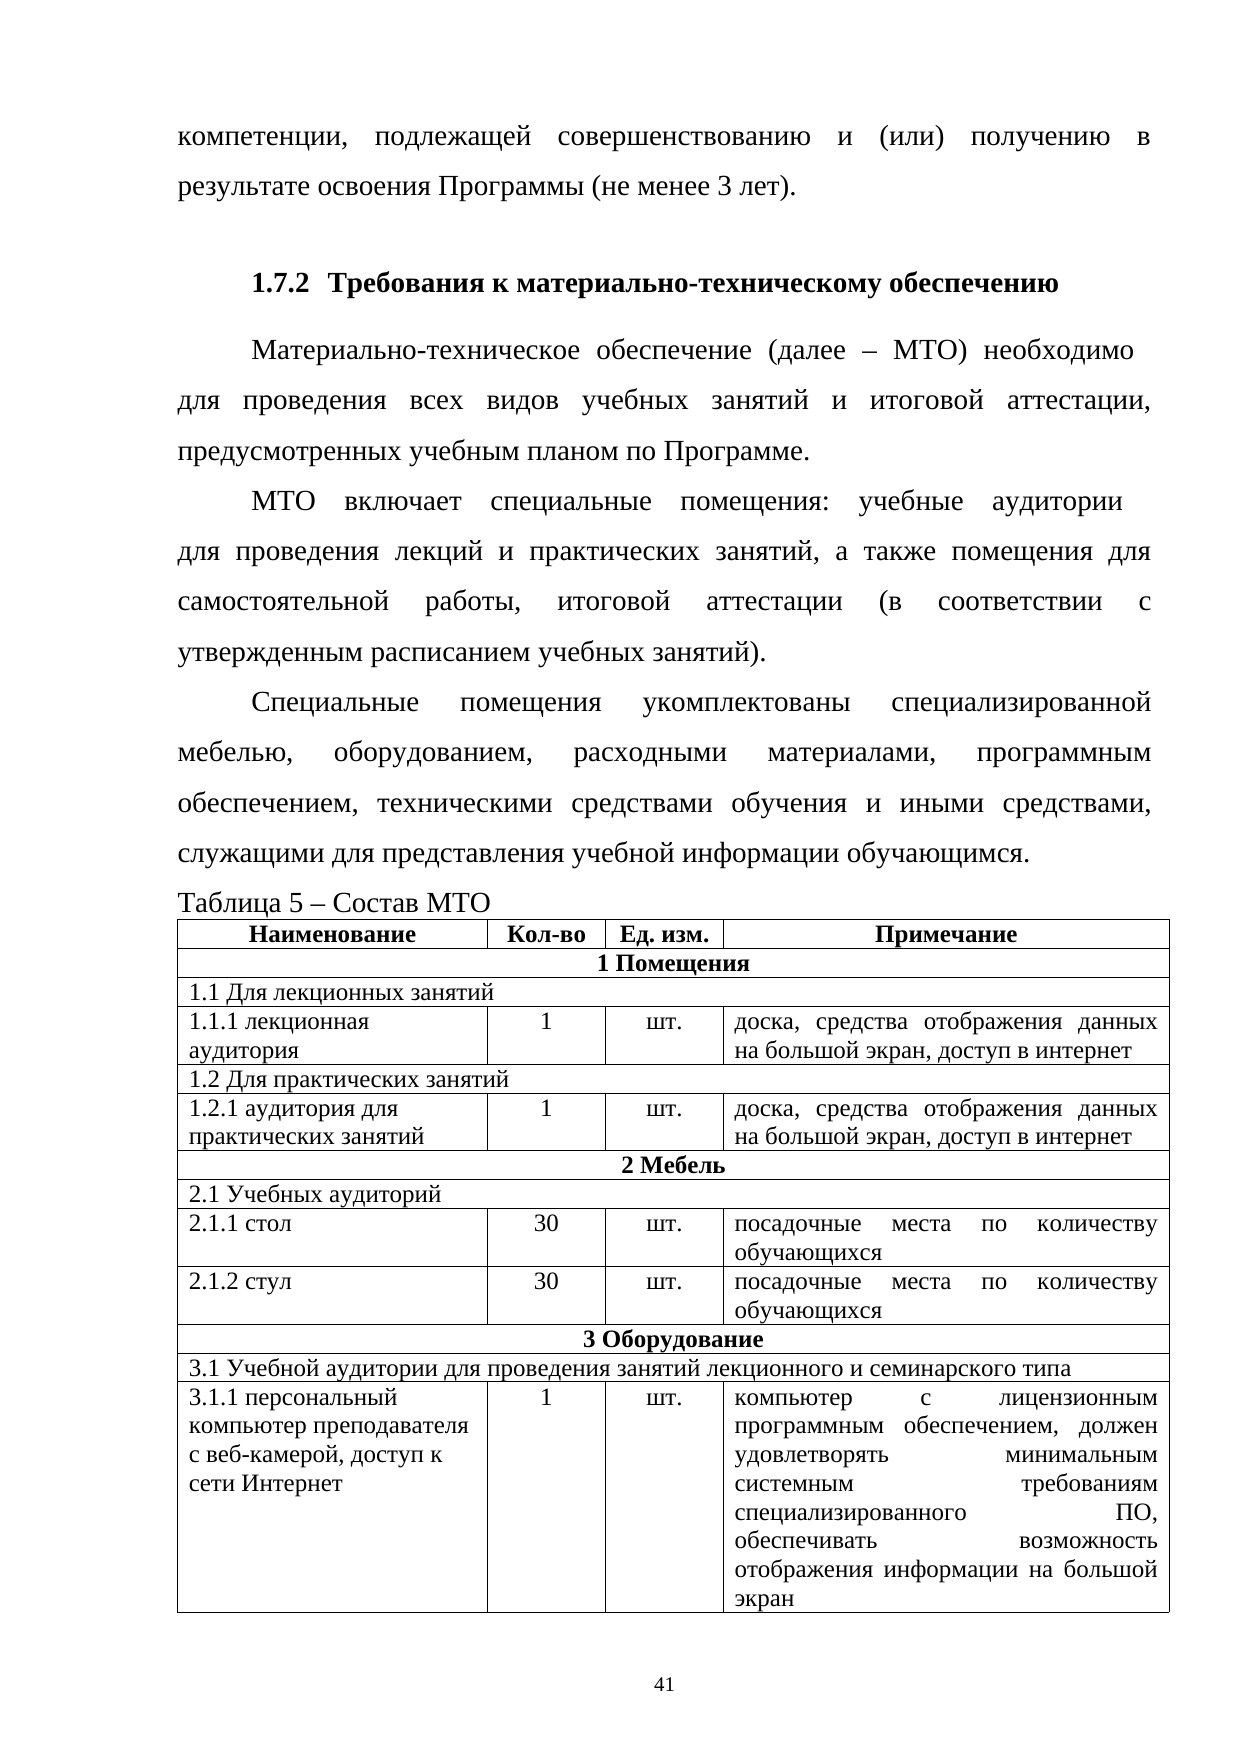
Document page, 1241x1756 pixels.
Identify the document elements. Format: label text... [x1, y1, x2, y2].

table_cell посадочные места по количеству обучающихся [724, 1209, 1169, 1266]
table_cell 1 Помещения [178, 949, 1169, 977]
text Материально-техническое обеспечение (далее – МТО) необходимо для проведения всех видов учебных занятий и итоговой аттестации, предусмотренных учебным планом по Программе. [177, 332, 1152, 466]
table_cell шт. [606, 1209, 723, 1266]
table_cell 1.1 Для лекционных занятий [178, 978, 1169, 1006]
table_cell доска, средства отображения данных на большой экран, доступ в интернет [724, 1094, 1169, 1150]
table_cell шт. [606, 1007, 723, 1063]
table_cell 3.1.1 персональный компьютер преподавателя с веб-камерой, доступ к сети Интернет [178, 1382, 487, 1612]
table_header Ед. изм. [606, 920, 723, 948]
table_cell доска, средства отображения данных на большой экран, доступ в интернет [724, 1007, 1169, 1063]
table_cell 2.1.2 стул [178, 1267, 487, 1323]
table_cell шт. [606, 1382, 723, 1612]
text Таблица 5 – Состав МТО [177, 885, 1152, 919]
table_cell 1 [488, 1007, 605, 1063]
table_cell шт. [606, 1094, 723, 1150]
table_cell 1.2.1 аудитория для практических занятий [178, 1094, 487, 1150]
table_cell 30 [488, 1267, 605, 1323]
table_cell 1.1.1 лекционная аудитория [178, 1007, 487, 1063]
table_cell 2 Мебель [178, 1151, 1169, 1179]
table_header Кол-во [488, 920, 605, 948]
table_cell 30 [488, 1209, 605, 1266]
text Специальные помещения укомплектованы специализированной мебелью, оборудованием, расходными материалами, программным обеспечением, техническими средствами обучения и иными средствами, служащими для представления учебной информации обучающимся. [177, 684, 1152, 869]
table_header Примечание [724, 920, 1169, 948]
table_cell 2.1.1 стол [178, 1209, 487, 1266]
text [177, 118, 1152, 202]
table_cell 3 Оборудование [178, 1325, 1169, 1352]
table_cell 1.2 Для практических занятий [178, 1065, 1169, 1092]
table_cell компьютер с лицензионным программным обеспечением, должен удовлетворять минимальным системным требованиям специализированного ПО, обеспечивать возможность отображения информации на большой экран [724, 1382, 1169, 1612]
table_header Наименование [178, 920, 487, 948]
text МТО включает специальные помещения: учебные аудитории для проведения лекций и практических занятий, а также помещения для самостоятельной работы, итоговой аттестации (в соответствии с утвержденным расписанием учебных занятий). [177, 483, 1152, 667]
table_cell 2.1 Учебных аудиторий [178, 1180, 1169, 1208]
table_cell 1 [488, 1094, 605, 1150]
table_cell 1 [488, 1382, 605, 1612]
table_cell 3.1 Учебной аудитории для проведения занятий лекционного и семинарского типа [178, 1354, 1169, 1381]
table_cell посадочные места по количеству обучающихся [724, 1267, 1169, 1323]
table_cell шт. [606, 1267, 723, 1323]
subtitle Требования к материально-техническому обеспечению [177, 265, 1152, 298]
